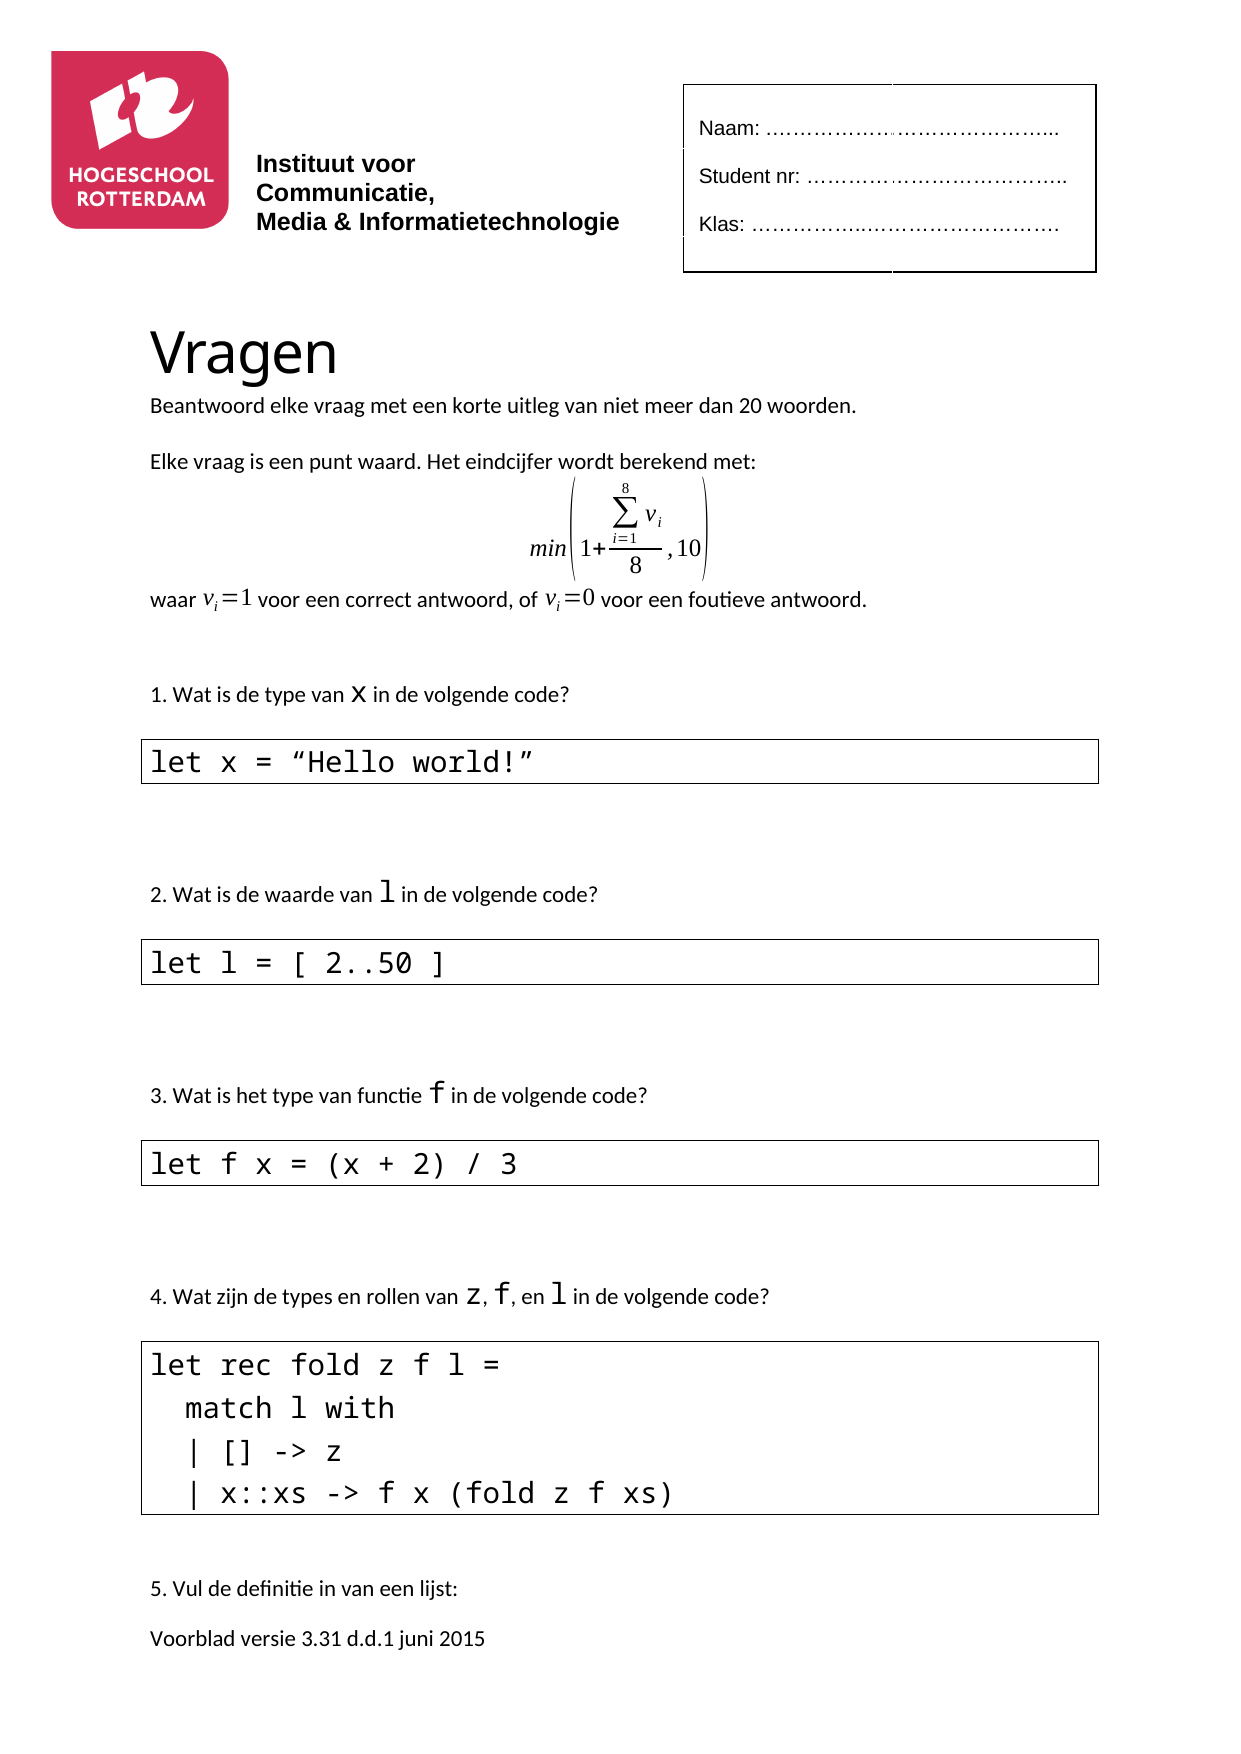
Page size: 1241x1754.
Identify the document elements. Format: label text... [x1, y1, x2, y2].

text 1. Wat is de type van x in de volgende code? [150, 671, 1090, 711]
text 3. Wat is het type van functie f in de volgende code? [150, 1072, 1090, 1112]
text match l with [142, 1384, 1098, 1427]
title Vragen [150, 311, 1090, 391]
text 5. Vul de definitie in van een lijst: [150, 1574, 1090, 1603]
picture [51, 51, 229, 229]
text | x::xs -> f x (fold z f xs) [142, 1469, 1098, 1514]
text let rec fold z f l = [142, 1342, 1098, 1384]
text 4. Wat zijn de types en rollen van z, f, en l in de volgende code? [150, 1273, 1090, 1313]
text Elke vraag is een punt waard. Het eindcijfer wordt berekend met: [150, 447, 1090, 475]
text let l = [ 2..50 ] [142, 940, 1098, 984]
text 2. Wat is de waarde van l in de volgende code? [150, 872, 1090, 911]
text let f x = (x + 2) / 3 [142, 1141, 1098, 1185]
text Beantwoord elke vraag met een korte uitleg van niet meer dan 20 woorden. [150, 391, 1090, 419]
text let x = “Hello world!” [142, 740, 1098, 783]
text | [] -> z [142, 1427, 1098, 1469]
text waar voor een correct antwoord, of voor een foutieve antwoord. [150, 583, 1090, 615]
